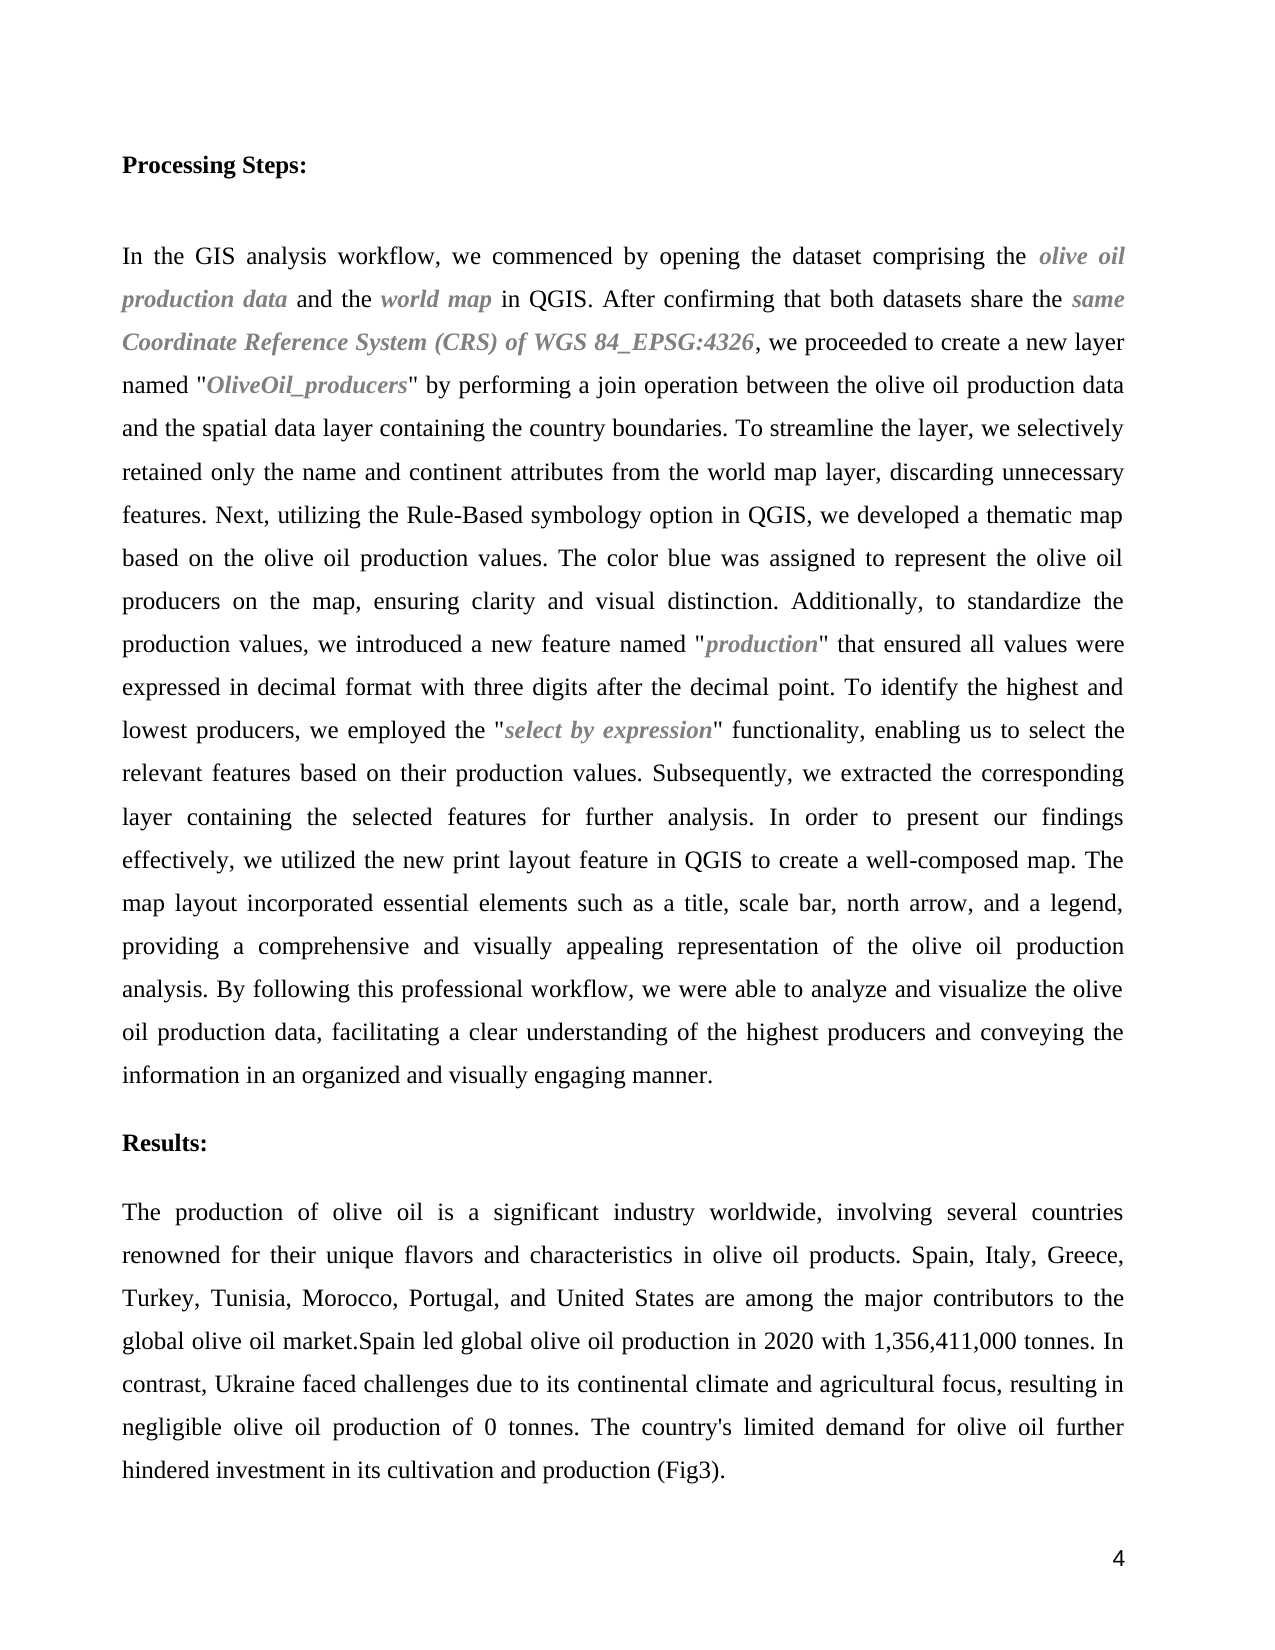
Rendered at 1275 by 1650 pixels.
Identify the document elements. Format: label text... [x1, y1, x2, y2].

text The production of olive oil is a significant industry worldwide, involving several countries renowned for their unique flavors and characteristics in olive oil products. Spain, Italy, Greece, Turkey, Tunisia, Morocco, Portugal, and United States are among the major contributors to the global olive oil market.Spain led global olive oil production in 2020 with 1,356,411,000 tonnes. In contrast, Ukraine faced challenges due to its continental climate and agricultural focus, resulting in negligible olive oil production of 0 tonnes. The country's limited demand for olive oil further hindered investment in its cultivation and production (Fig3). [122, 1197, 1125, 1484]
text Processing Steps: [122, 150, 1125, 179]
text Results: [122, 1128, 1125, 1157]
text In the GIS analysis workflow, we commenced by opening the dataset comprising the olive oil production data and the world map in QGIS. After confirming that both datasets share the same Coordinate Reference System (CRS) of WGS 84_EPSG:4326, we proceeded to create a new layer named "OliveOil_producers" by performing a join operation between the olive oil production data and the spatial data layer containing the country boundaries. To streamline the layer, we selectively retained only the name and continent attributes from the world map layer, discarding unnecessary features. Next, utilizing the Rule-Based symbology option in QGIS, we developed a thematic map based on the olive oil production values. The color blue was assigned to represent the olive oil producers on the map, ensuring clarity and visual distinction. Additionally, to standardize the production values, we introduced a new feature named "production" that ensured all values were expressed in decimal format with three digits after the decimal point. To identify the highest and lowest producers, we employed the "select by expression" functionality, enabling us to select the relevant features based on their production values. Subsequently, we extracted the corresponding layer containing the selected features for further analysis. In order to present our findings effectively, we utilized the new print layout feature in QGIS to create a well-composed map. The map layout incorporated essential elements such as a title, scale bar, north arrow, and a legend, providing a comprehensive and visually appealing representation of the olive oil production analysis. By following this professional workflow, we were able to analyze and visualize the olive oil production data, facilitating a clear understanding of the highest producers and conveying the information in an organized and visually engaging manner. [122, 241, 1125, 1089]
